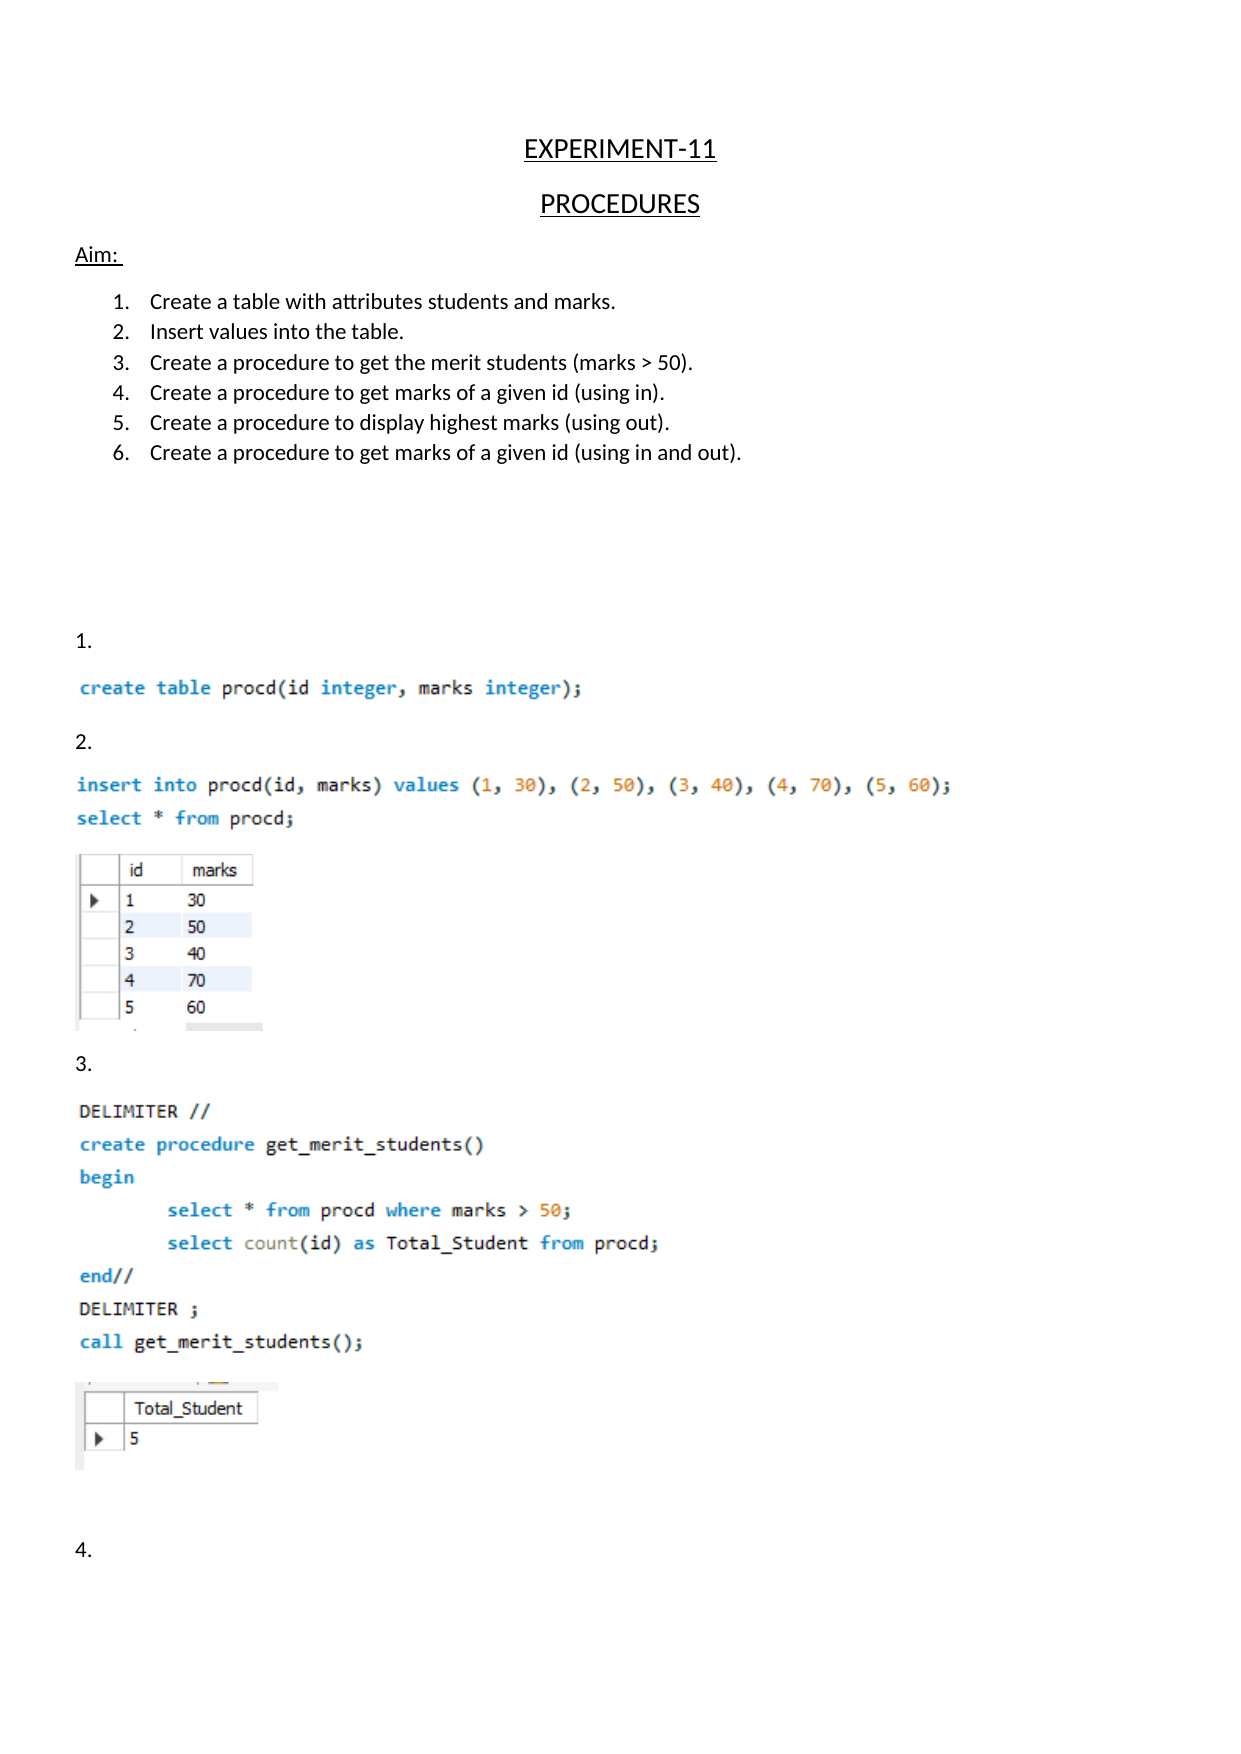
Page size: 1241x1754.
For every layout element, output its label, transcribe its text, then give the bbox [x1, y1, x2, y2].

list Create a procedure to display highest marks (using out). [112, 408, 1165, 436]
text 1. [75, 626, 1165, 654]
list Create a procedure to get the merit students (marks > 50). [112, 348, 1165, 376]
picture [75, 854, 263, 1031]
list Create a table with attributes students and marks. [112, 287, 1165, 315]
picture [75, 672, 602, 709]
text PROCEDURES [75, 185, 1165, 221]
text 3. [75, 1049, 1165, 1077]
text 2. [75, 727, 1165, 755]
picture [75, 1382, 279, 1470]
text EXPERIMENT-11 [75, 130, 1165, 166]
text Aim: [75, 240, 1165, 268]
picture [75, 1096, 664, 1364]
text 4. [75, 1536, 1165, 1564]
list Create a procedure to get marks of a given id (using in). [112, 378, 1165, 406]
picture [75, 774, 964, 836]
list Create a procedure to get marks of a given id (using in and out). [112, 438, 1165, 466]
list Insert values into the table. [112, 317, 1165, 345]
